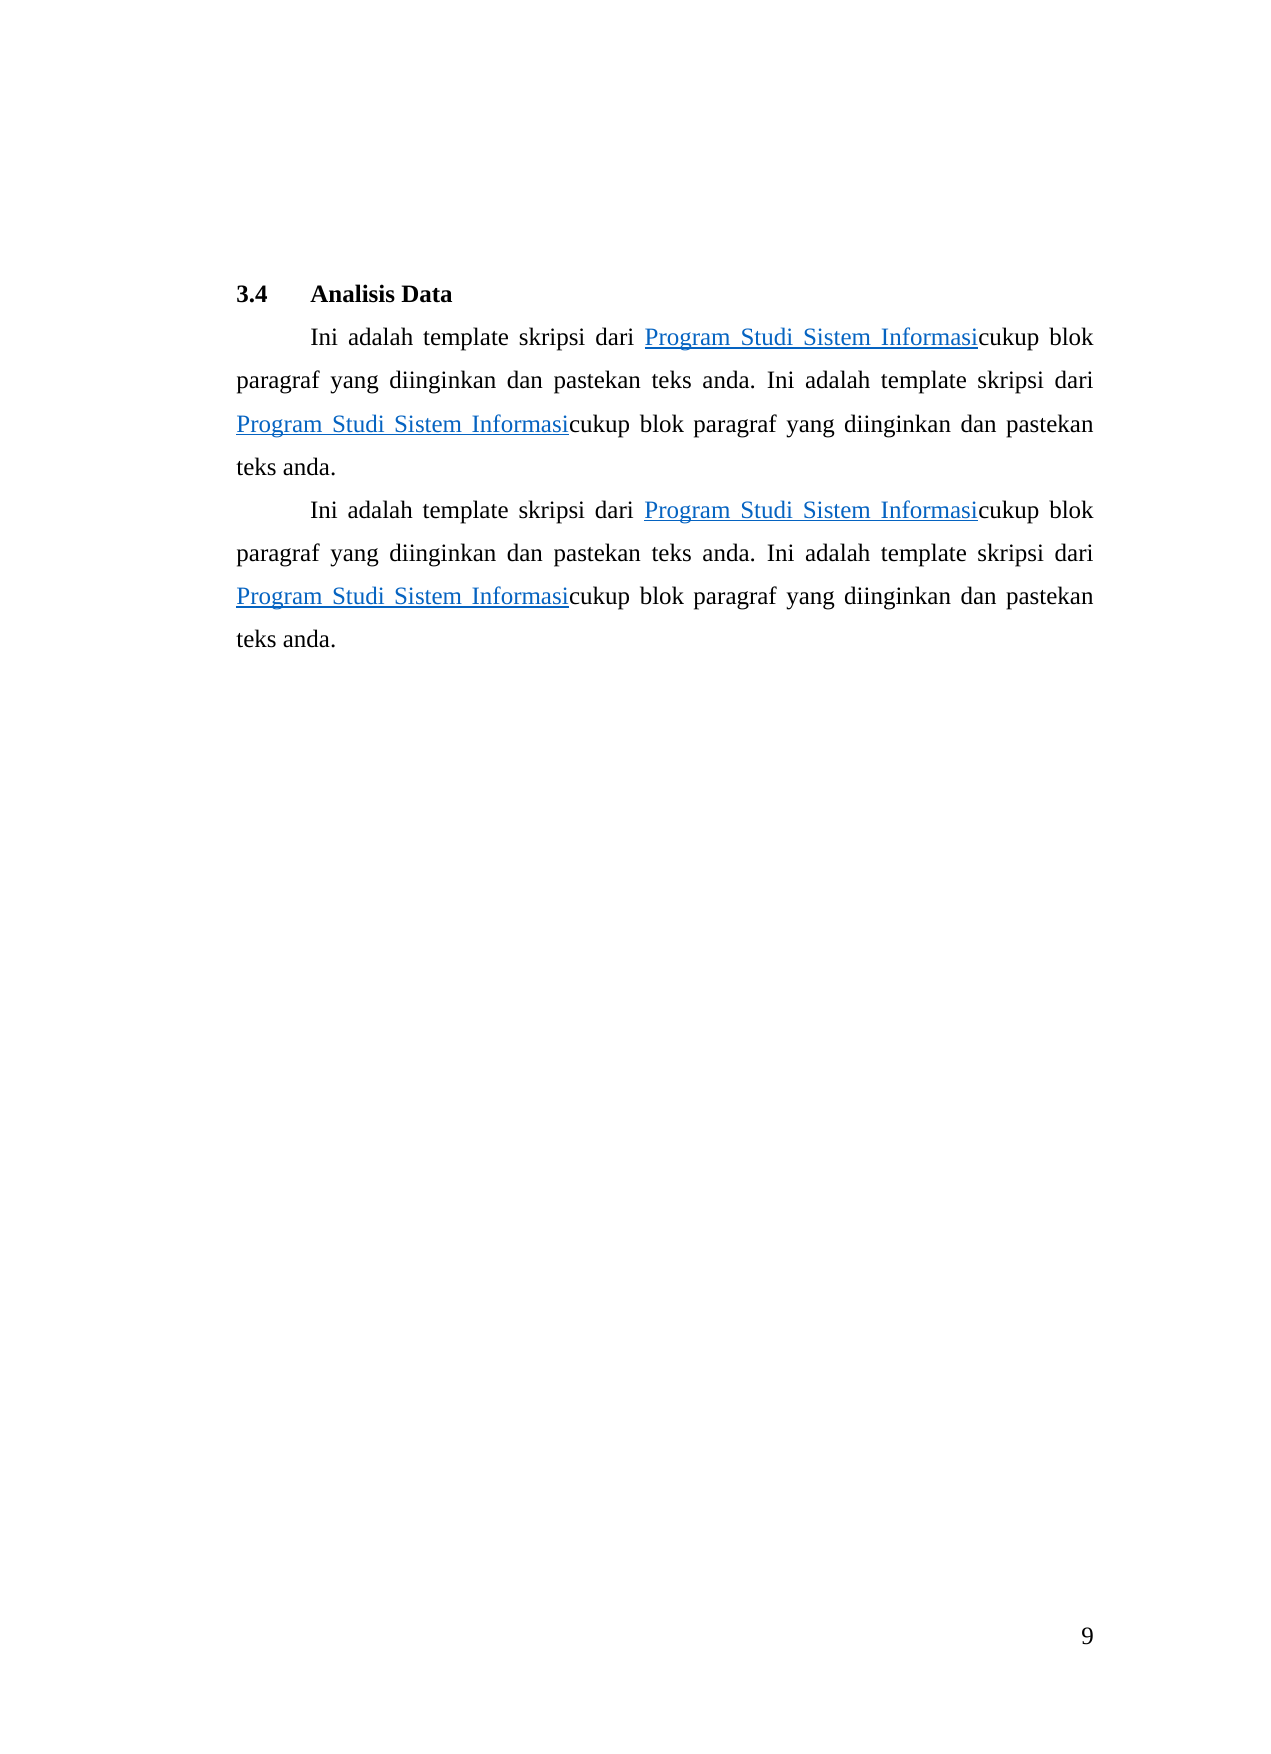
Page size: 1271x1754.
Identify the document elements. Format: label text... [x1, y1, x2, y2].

subtitle Analisis Data [236, 279, 1094, 308]
